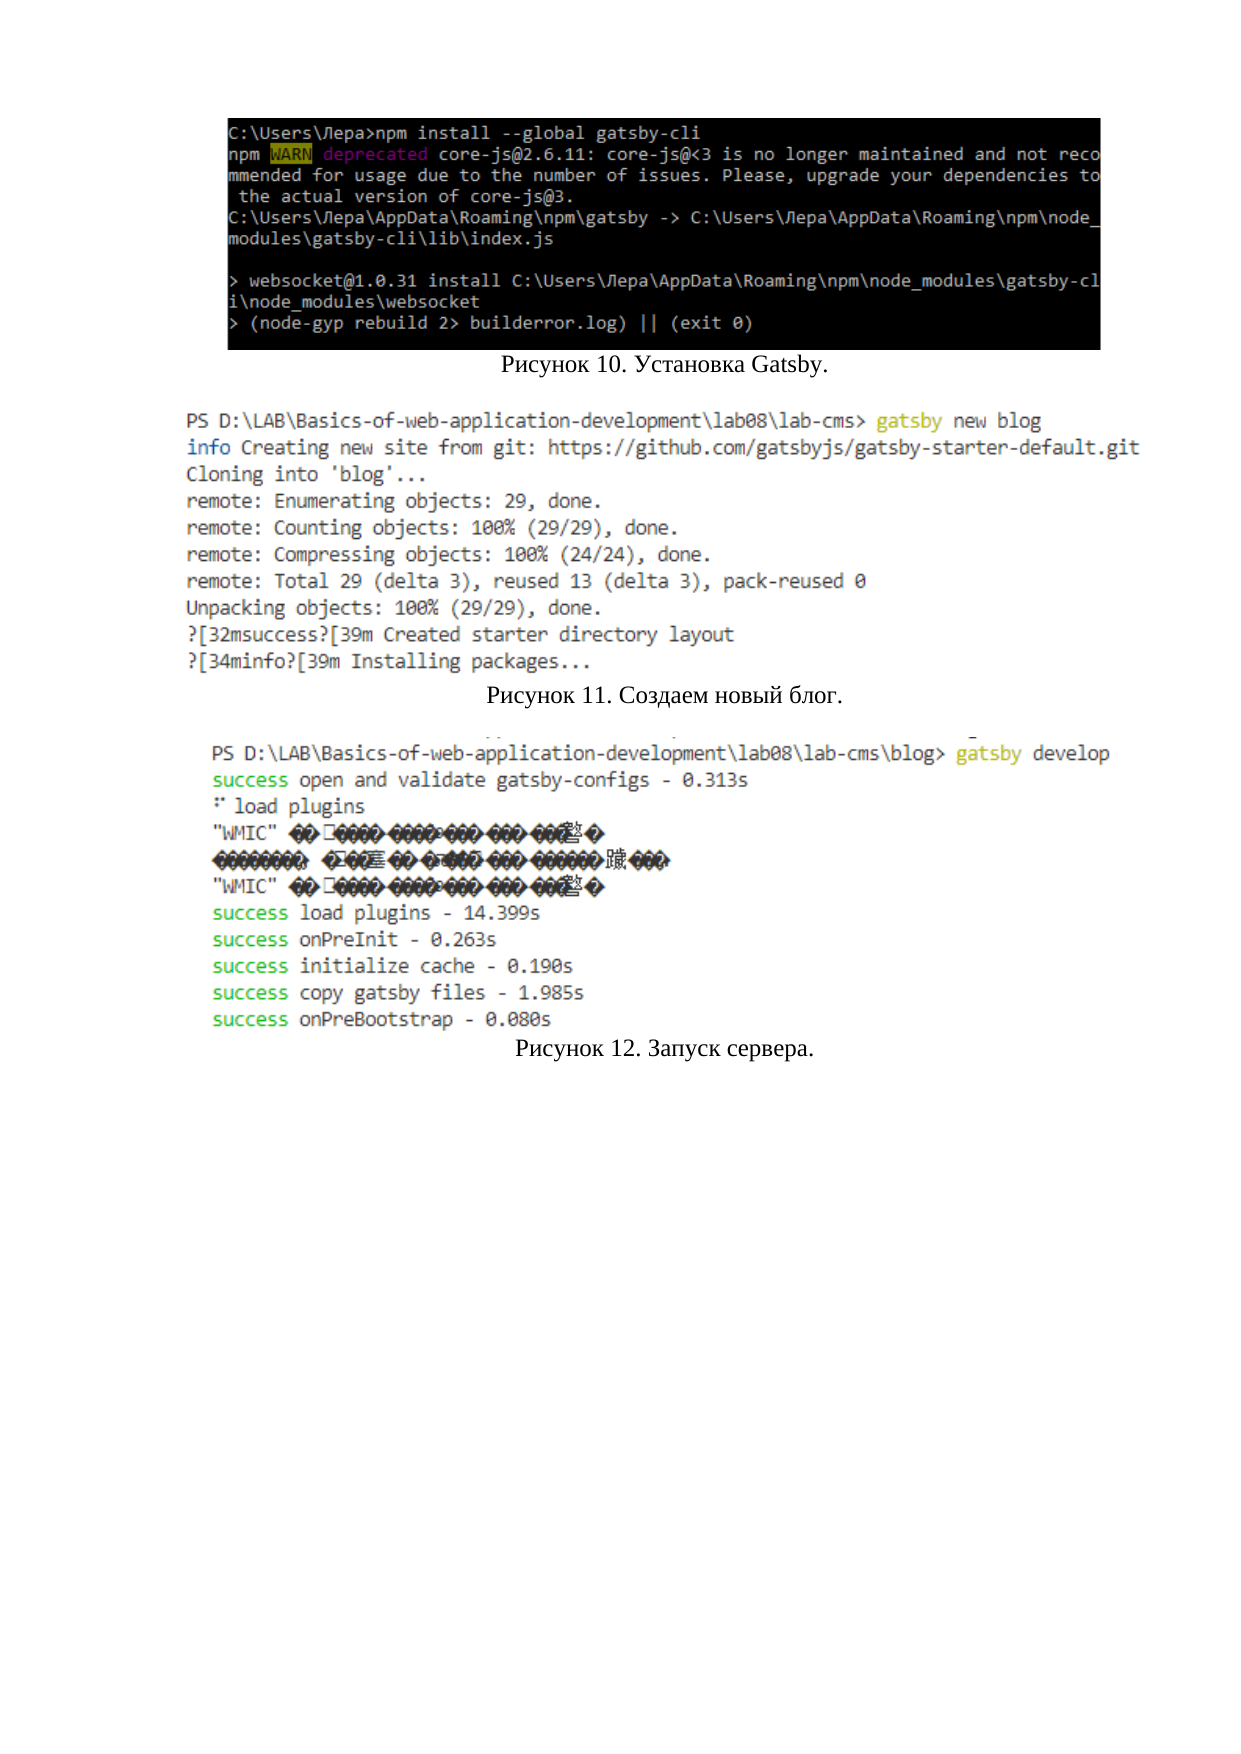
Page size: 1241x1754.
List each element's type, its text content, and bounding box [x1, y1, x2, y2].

text Рисунок 11. Создаем новый блог. [177, 681, 1152, 709]
picture [204, 737, 1125, 1034]
picture [177, 406, 1152, 681]
text Рисунок 12. Запуск сервера. [177, 1033, 1152, 1062]
text Рисунок 10. Установка Gatsby. [177, 349, 1152, 378]
picture [227, 118, 1102, 350]
